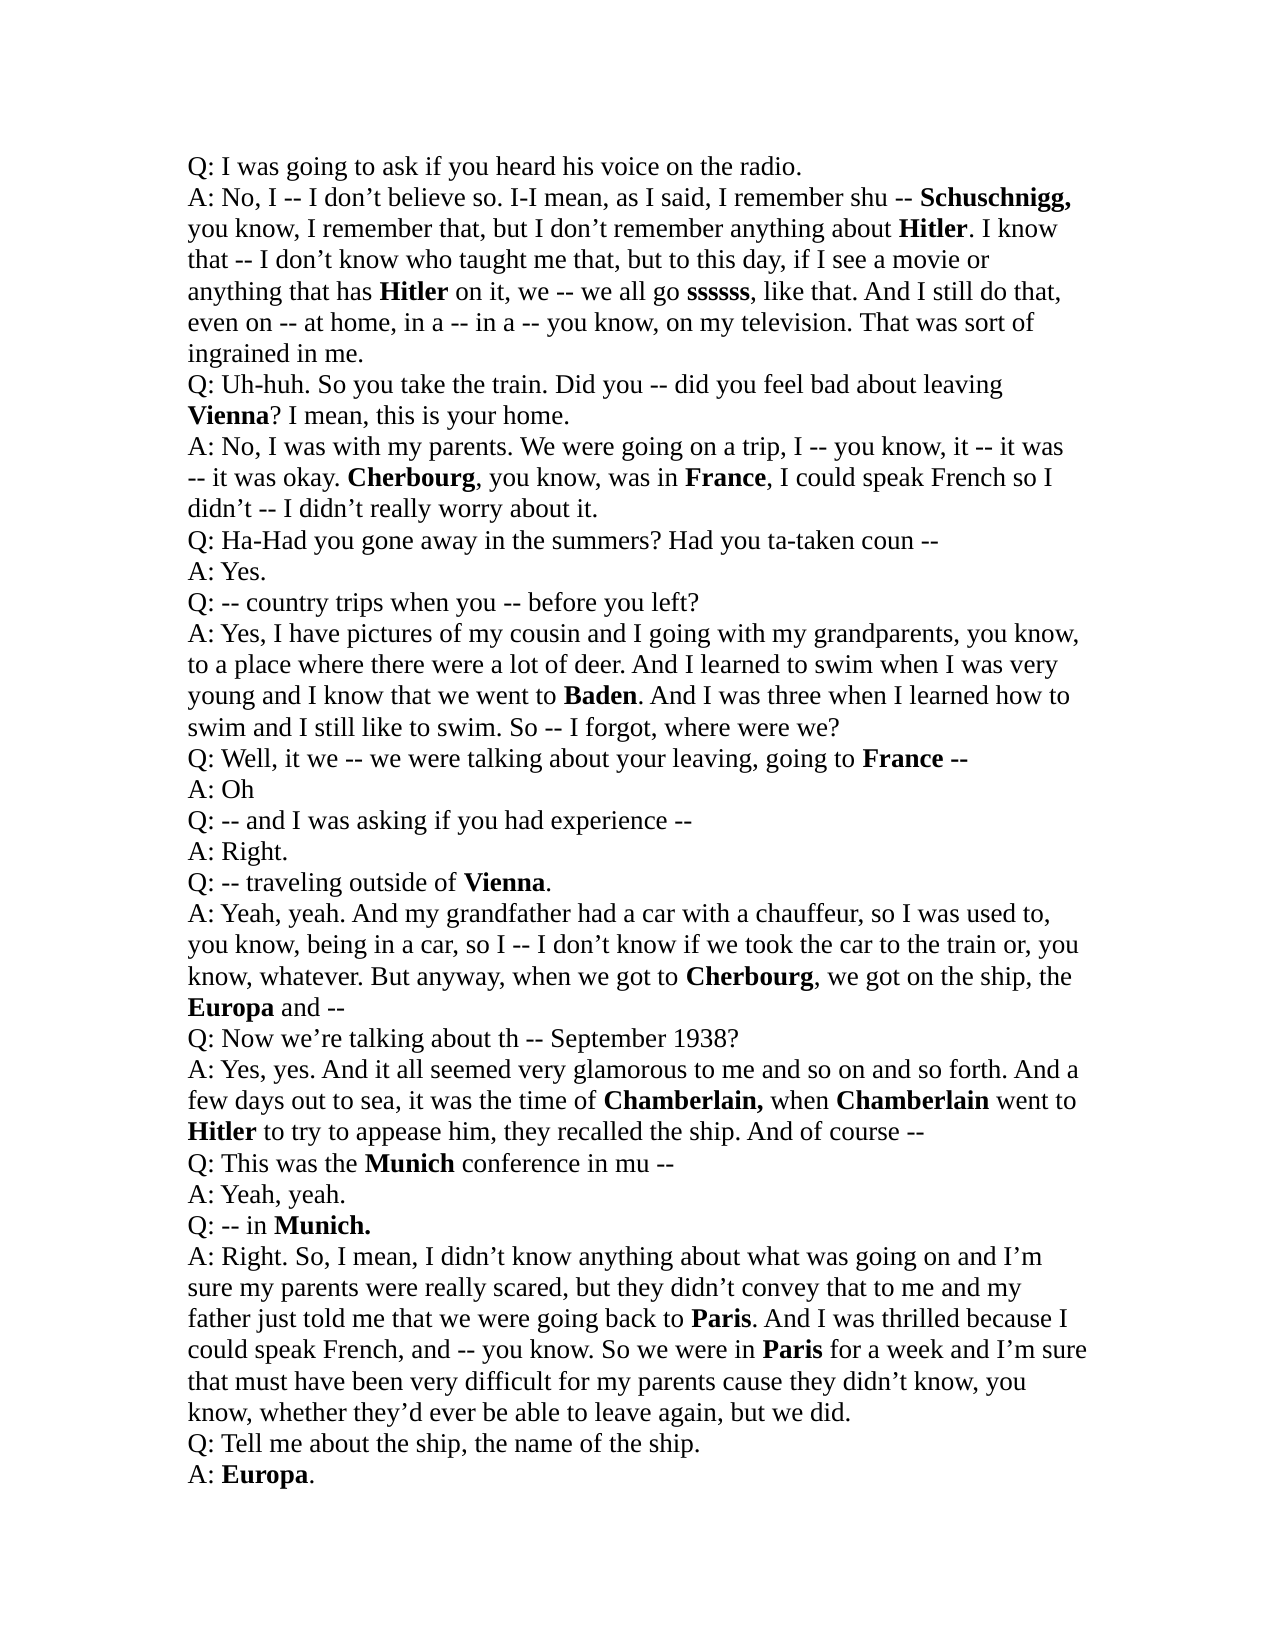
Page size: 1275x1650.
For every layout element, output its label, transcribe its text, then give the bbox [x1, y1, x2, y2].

text A: Yes, yes. And it all seemed very glamorous to me and so on and so forth. And a few days out to sea, it was the time of Chamberlain, when Chamberlain went to Hitler to try to appease him, they recalled the ship. And of course -- [187, 1147, 1087, 1240]
text Q: This was the Munich conference in mu -- [187, 1240, 1087, 1271]
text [187, 1333, 1087, 1458]
text A: Yeah, yeah. [187, 1271, 1087, 1302]
text Q: -- and I was asking if you had experience -- [187, 897, 1087, 929]
text A: Yes. [187, 648, 1087, 679]
text Q: Uh-huh. So you take the train. Did you -- did you feel bad about leaving Vienna? I mean, this is your home. [187, 461, 1087, 524]
text A: No, I was with my parents. We were going on a trip, I -- you know, it -- it was -- it was okay. Cherbourg, you know, was in France, I could speak French so I didn’t -- I didn’t really worry about it. [187, 524, 1087, 617]
text Q: Now we’re talking about th -- September 1938? [187, 1116, 1087, 1147]
text Q: I was going to ask if you heard his voice on the radio. [187, 243, 1087, 274]
text A: Yes, I have pictures of my cousin and I going with my grandparents, you know, to a place where there were a lot of deer. And I learned to swim when I was very young and I know that we went to Baden. And I was three when I learned how to swim and I still like to swim. So -- I forgot, where were we? [187, 711, 1087, 835]
text Q: -- traveling outside of Vienna. [187, 960, 1087, 991]
text Q: -- country trips when you -- before you left? [187, 679, 1087, 711]
text Q: Ha-Had you gone away in the summers? Had you ta-taken coun -- [187, 617, 1087, 648]
text A: Yeah, yeah. And my grandfather had a car with a chauffeur, so I was used to, you know, being in a car, so I -- I don’t know if we took the car to the train or, you know, whatever. But anyway, when we got to Cherbourg, we got on the ship, the Europa and -- [187, 991, 1087, 1116]
text A: Right. [187, 929, 1087, 960]
text A: I -- I don’t have any recollection of that, I-I just don’t. I guess at eight I didn’t read the newspapers, you know. There was no television. My parents probably turned off the news, you know, so I -- I really -- [187, 150, 1087, 243]
text Q: -- in Munich. [187, 1302, 1087, 1333]
text A: Oh [187, 866, 1087, 897]
text A: No, I -- I don’t believe so. I-I mean, as I said, I remember shu -- Schuschnigg, you know, I remember that, but I don’t remember anything about Hitler. I know that -- I don’t know who taught me that, but to this day, if I see a movie or anything that has Hitler on it, we -- we all go ssssss, like that. And I still do that, even on -- at home, in a -- in a -- you know, on my television. That was sort of ingrained in me. [187, 274, 1087, 461]
text Q: Well, it we -- we were talking about your leaving, going to France -- [187, 835, 1087, 866]
